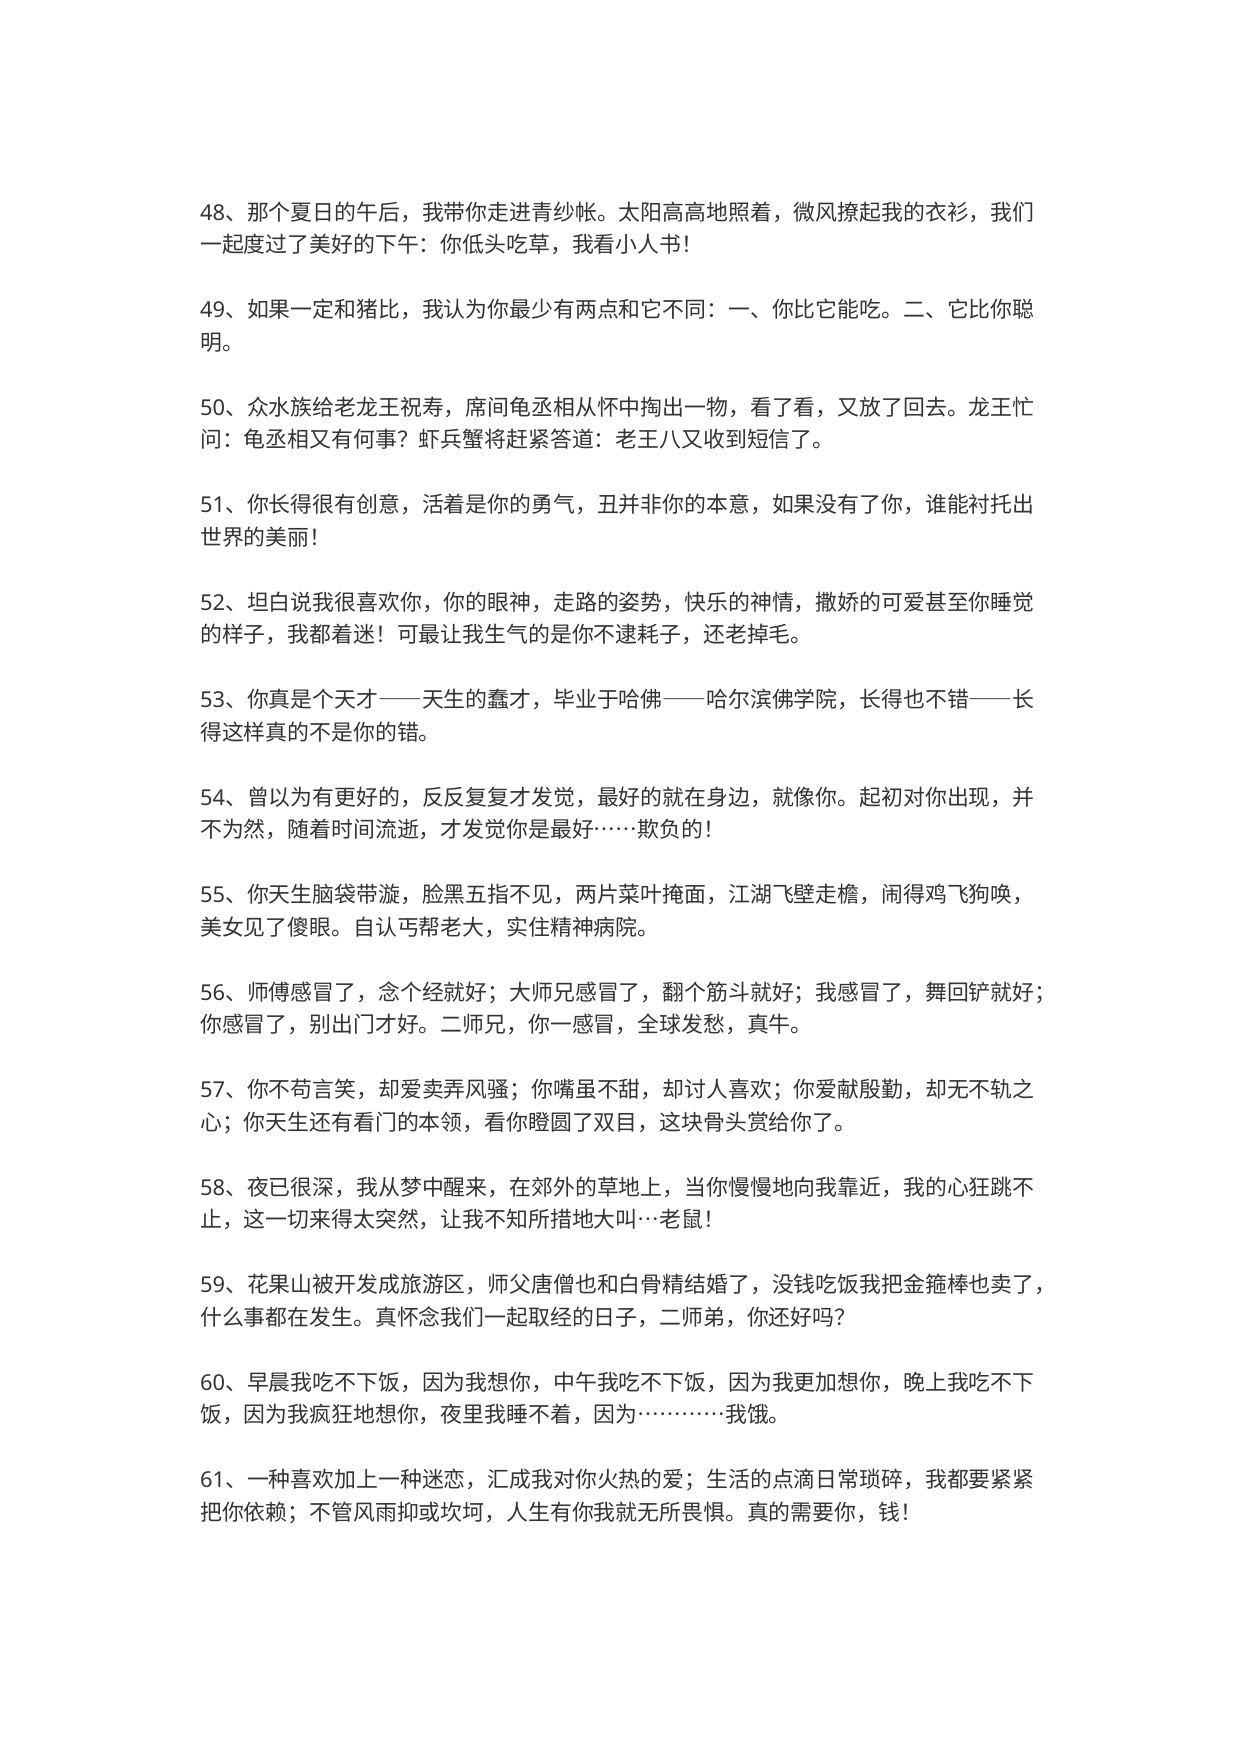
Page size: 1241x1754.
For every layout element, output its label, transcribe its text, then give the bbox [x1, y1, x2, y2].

text 59、花果山被开发成旅游区，师父唐僧也和白骨精结婚了，没钱吃饭我把金箍棒也卖了，什么事都在发生。真怀念我们一起取经的日子，二师弟，你还好吗？ [200, 1299, 1040, 1332]
text 56、师傅感冒了，念个经就好；大师兄感冒了，翻个筋斗就好；我感冒了，舞回铲就好；你感冒了，别出门才好。二师兄，你一感冒，全球发愁，真牛。 [200, 1006, 1040, 1039]
text 57、你不苟言笑，却爱卖弄风骚；你嘴虽不甜，却讨人喜欢；你爱献殷勤，却无不轨之心；你天生还有看门的本领，看你瞪圆了双目，这块骨头赏给你了。 [200, 1072, 1040, 1137]
text 49、如果一定和猪比，我认为你最少有两点和它不同：一、你比它能吃。二、它比你聪明。 [200, 292, 1040, 357]
text 55、你天生脑袋带漩，脸黑五指不见，两片菜叶掩面，江湖飞壁走檐，闹得鸡飞狗唤，美女见了傻眼。自认丐帮老大，实住精神病院。 [200, 877, 1040, 942]
text 50、众水族给老龙王祝寿，席间龟丞相从怀中掏出一物，看了看，又放了回去。龙王忙问：龟丞相又有何事？虾兵蟹将赶紧答道：老王八又收到短信了。 [200, 389, 1040, 454]
text 48、那个夏日的午后，我带你走进青纱帐。太阳高高地照着，微风撩起我的衣衫，我们一起度过了美好的下午：你低头吃草，我看小人书！ [200, 194, 1040, 259]
text 53、你真是个天才——天生的蠢才，毕业于哈佛——哈尔滨佛学院，长得也不错——长得这样真的不是你的错。 [200, 682, 1040, 747]
text 54、曾以为有更好的，反反复复才发觉，最好的就在身边，就像你。起初对你出现，并不为然，随着时间流逝，才发觉你是最好……欺负的！ [200, 779, 1040, 844]
text 52、坦白说我很喜欢你，你的眼神，走路的姿势，快乐的神情，撒娇的可爱甚至你睡觉的样子，我都着迷！可最让我生气的是你不逮耗子，还老掉毛。 [200, 584, 1040, 649]
text 51、你长得很有创意，活着是你的勇气，丑并非你的本意，如果没有了你，谁能衬托出世界的美丽！ [200, 487, 1040, 552]
text 60、早晨我吃不下饭，因为我想你，中午我吃不下饭，因为我更加想你，晚上我吃不下饭，因为我疯狂地想你，夜里我睡不着，因为…………我饿。 [200, 1364, 1040, 1429]
text 61、一种喜欢加上一种迷恋，汇成我对你火热的爱；生活的点滴日常琐碎，我都要紧紧把你依赖；不管风雨抑或坎坷，人生有你我就无所畏惧。真的需要你，钱！ [200, 1462, 1040, 1527]
text 58、夜已很深，我从梦中醒来，在郊外的草地上，当你慢慢地向我靠近，我的心狂跳不止，这一切来得太突然，让我不知所措地大叫…老鼠！ [200, 1169, 1040, 1234]
